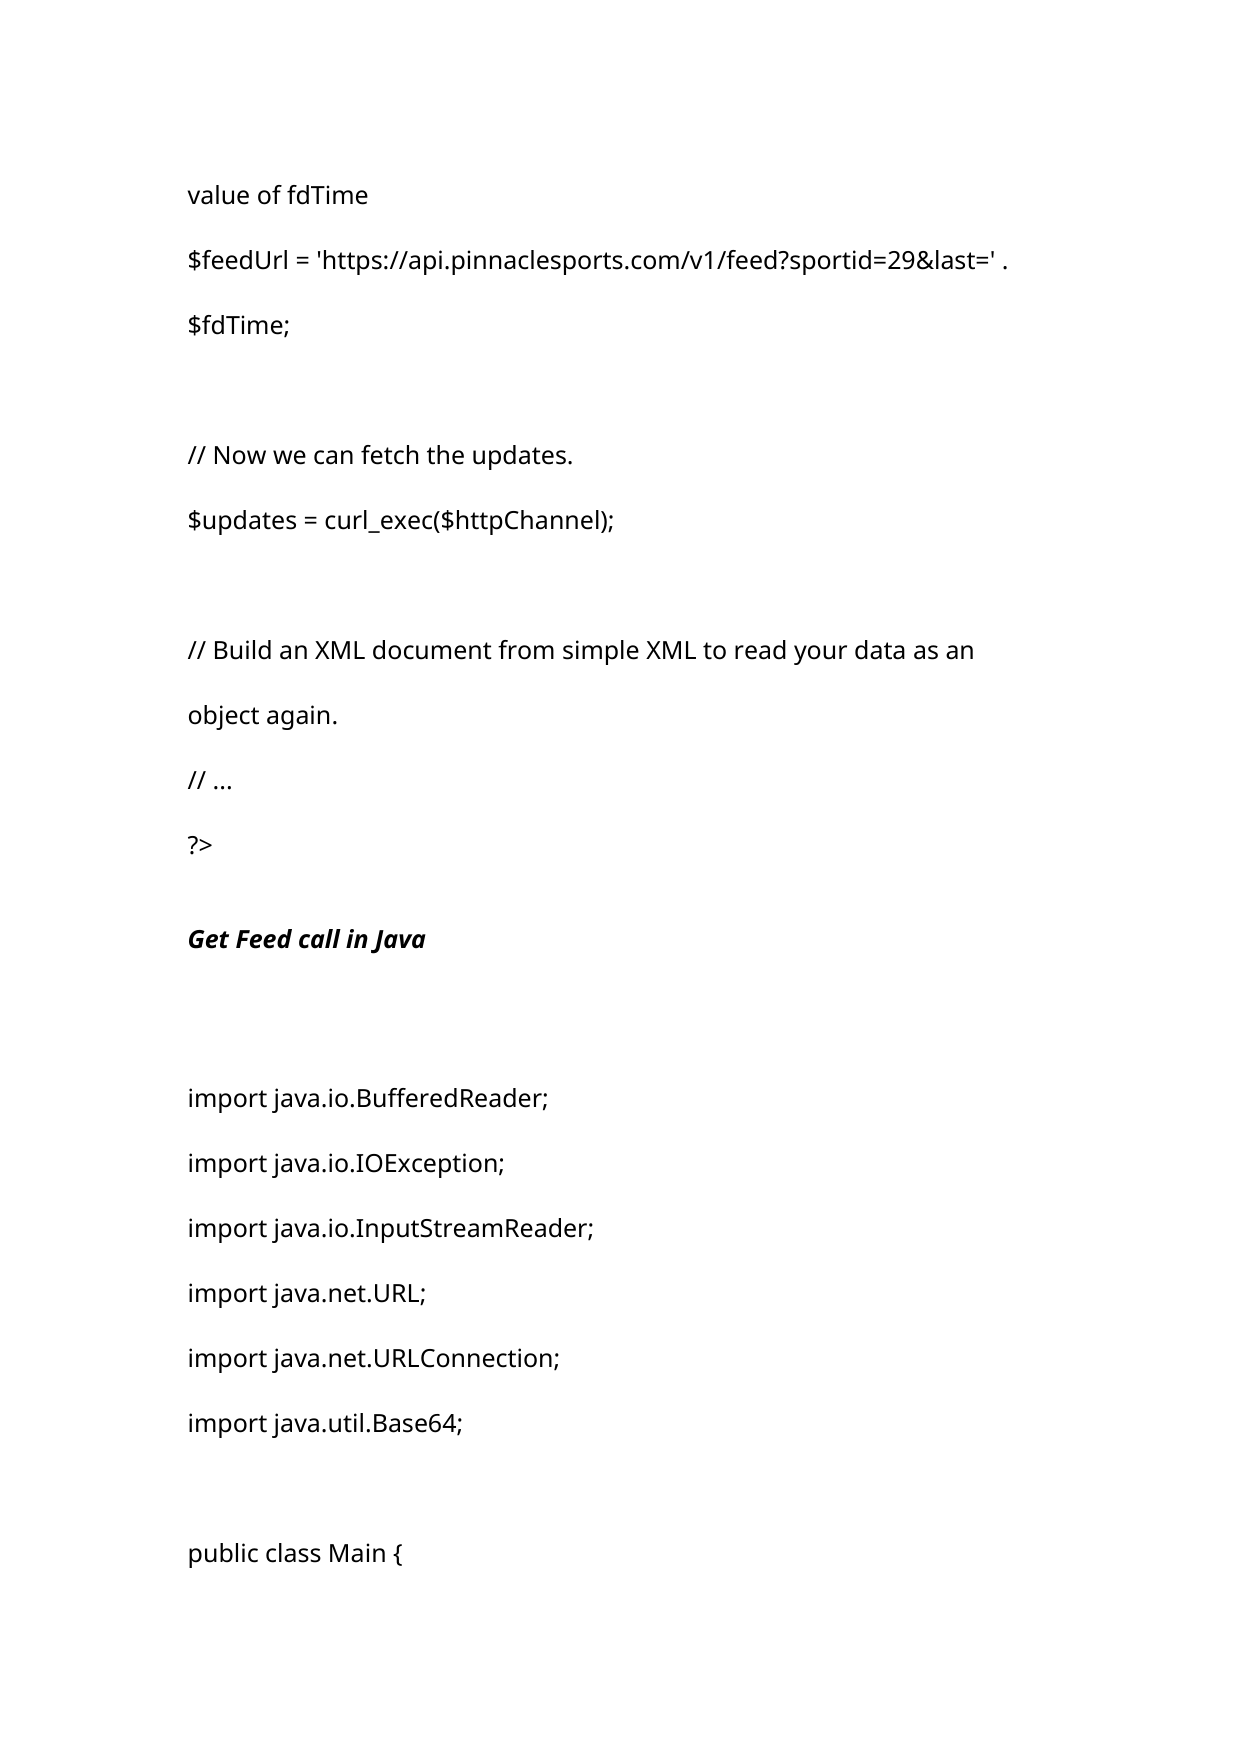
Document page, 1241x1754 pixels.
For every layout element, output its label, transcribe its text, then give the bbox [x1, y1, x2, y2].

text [187, 162, 1053, 877]
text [187, 1000, 1053, 1585]
text Get Feed call in Java [187, 906, 1053, 971]
